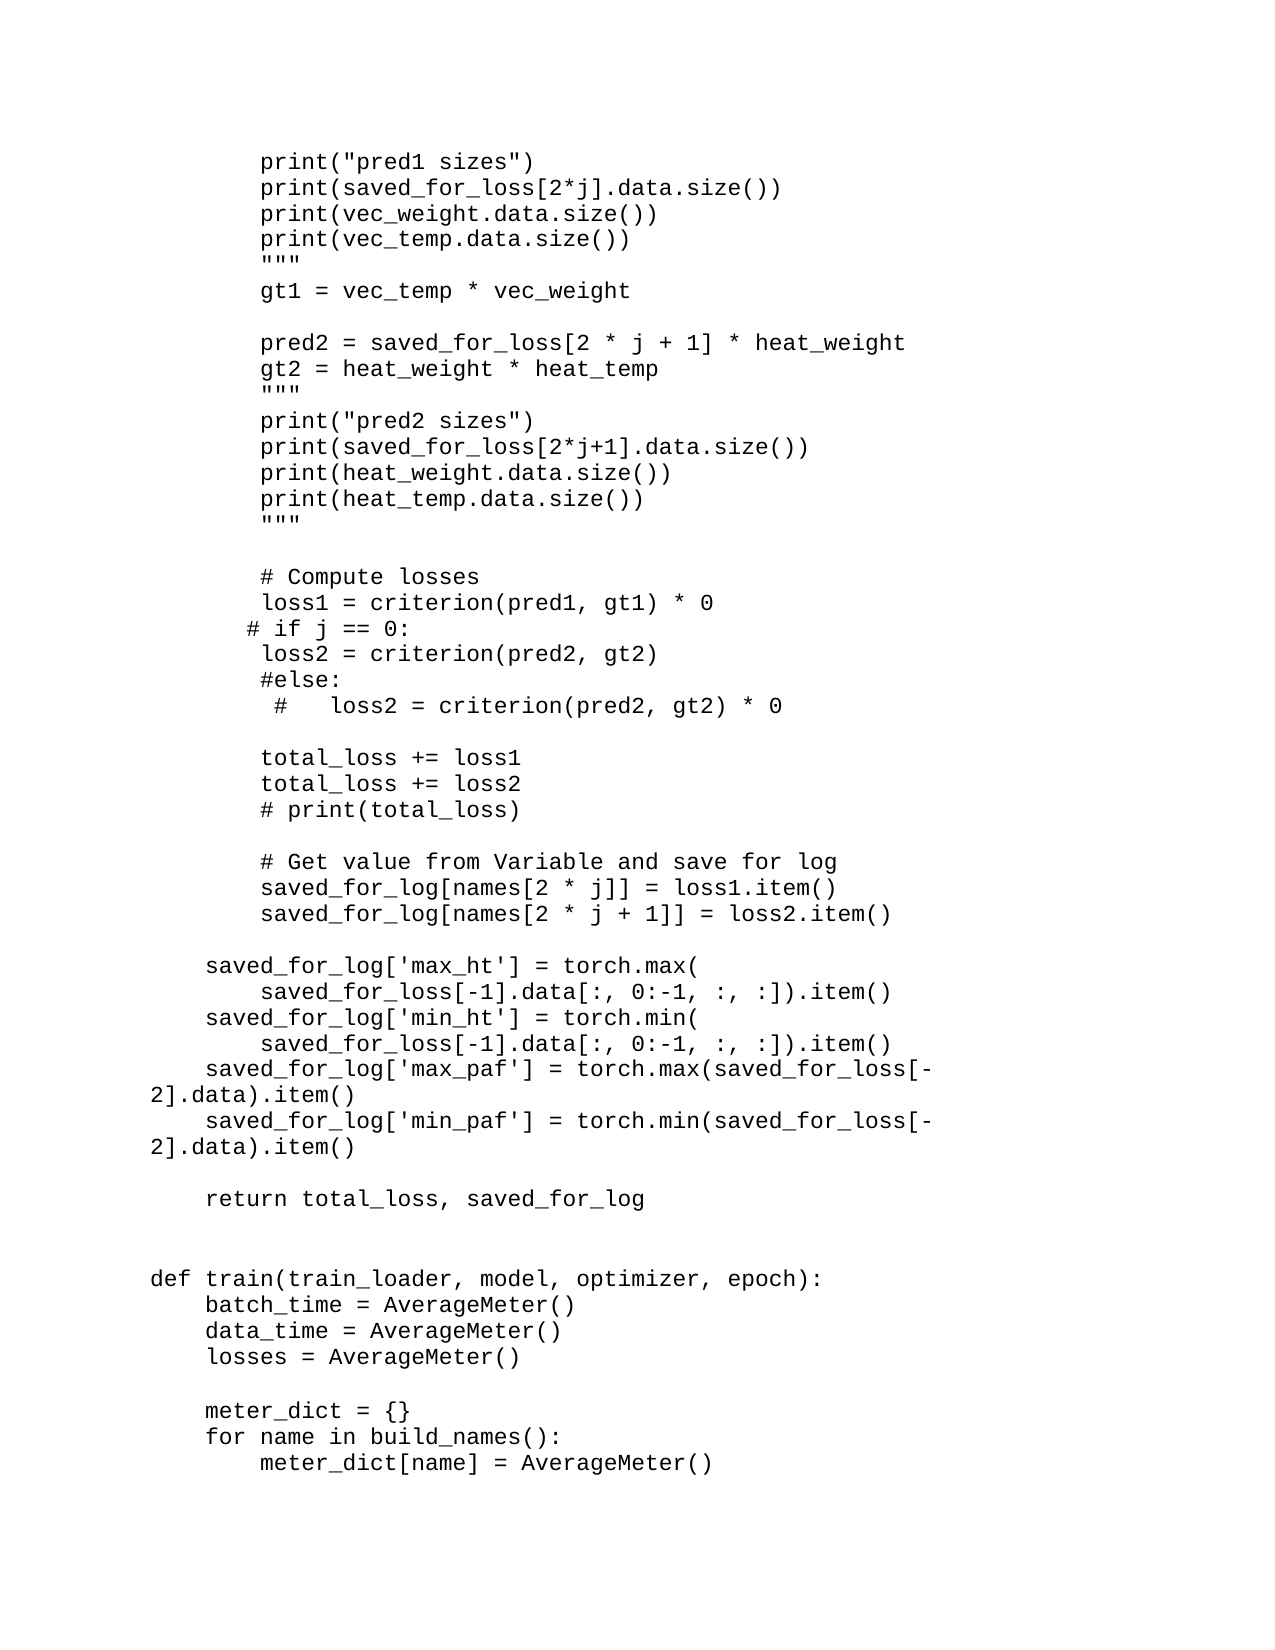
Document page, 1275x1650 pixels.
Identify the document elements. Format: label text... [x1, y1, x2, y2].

text saved_for_loss[-1].data[:, 0:-1, :, :]).item() [150, 980, 1125, 1006]
text print(vec_weight.data.size()) [150, 202, 1125, 228]
text print(vec_temp.data.size()) [150, 228, 1125, 254]
text total_loss += loss1 [150, 747, 1125, 772]
text meter_dict = {} [150, 1399, 1125, 1425]
text saved_for_log['min_ht'] = torch.min( [150, 1006, 1125, 1032]
text loss2 = criterion(pred2, gt2) [150, 643, 1125, 669]
text print("pred2 sizes") [150, 409, 1125, 435]
text saved_for_log['min_paf'] = torch.min(saved_for_loss[-2].data).item() [150, 1110, 1125, 1162]
text return total_loss, saved_for_log [150, 1187, 1125, 1213]
text saved_for_loss[-1].data[:, 0:-1, :, :]).item() [150, 1032, 1125, 1058]
text saved_for_log[names[2 * j + 1]] = loss2.item() [150, 902, 1125, 928]
text data_time = AverageMeter() [150, 1319, 1125, 1345]
text loss1 = criterion(pred1, gt1) * 0 [150, 591, 1125, 617]
text # if j == 0: [150, 617, 1125, 643]
text total_loss += loss2 [150, 772, 1125, 798]
text def train(train_loader, model, optimizer, epoch): [150, 1267, 1125, 1293]
text print(heat_temp.data.size()) [150, 487, 1125, 513]
text # print(total_loss) [150, 798, 1125, 824]
text pred2 = saved_for_loss[2 * j + 1] * heat_weight [150, 332, 1125, 357]
text saved_for_log[names[2 * j]] = loss1.item() [150, 876, 1125, 902]
text """ [150, 254, 1125, 280]
text saved_for_log['max_ht'] = torch.max( [150, 954, 1125, 980]
text gt2 = heat_weight * heat_temp [150, 357, 1125, 383]
text gt1 = vec_temp * vec_weight [150, 280, 1125, 306]
text """ [150, 513, 1125, 539]
text losses = AverageMeter() [150, 1345, 1125, 1371]
text print("pred1 sizes") [150, 150, 1125, 176]
text """ [150, 383, 1125, 409]
text # Compute losses [150, 565, 1125, 591]
text print(saved_for_loss[2*j].data.size()) [150, 176, 1125, 202]
text # Get value from Variable and save for log [150, 850, 1125, 876]
text #else: [150, 669, 1125, 695]
text print(saved_for_loss[2*j+1].data.size()) [150, 435, 1125, 461]
text meter_dict[name] = AverageMeter() [150, 1451, 1125, 1477]
text for name in build_names(): [150, 1425, 1125, 1451]
text saved_for_log['max_paf'] = torch.max(saved_for_loss[-2].data).item() [150, 1058, 1125, 1110]
text # loss2 = criterion(pred2, gt2) * 0 [150, 695, 1125, 721]
text print(heat_weight.data.size()) [150, 461, 1125, 487]
text batch_time = AverageMeter() [150, 1293, 1125, 1319]
